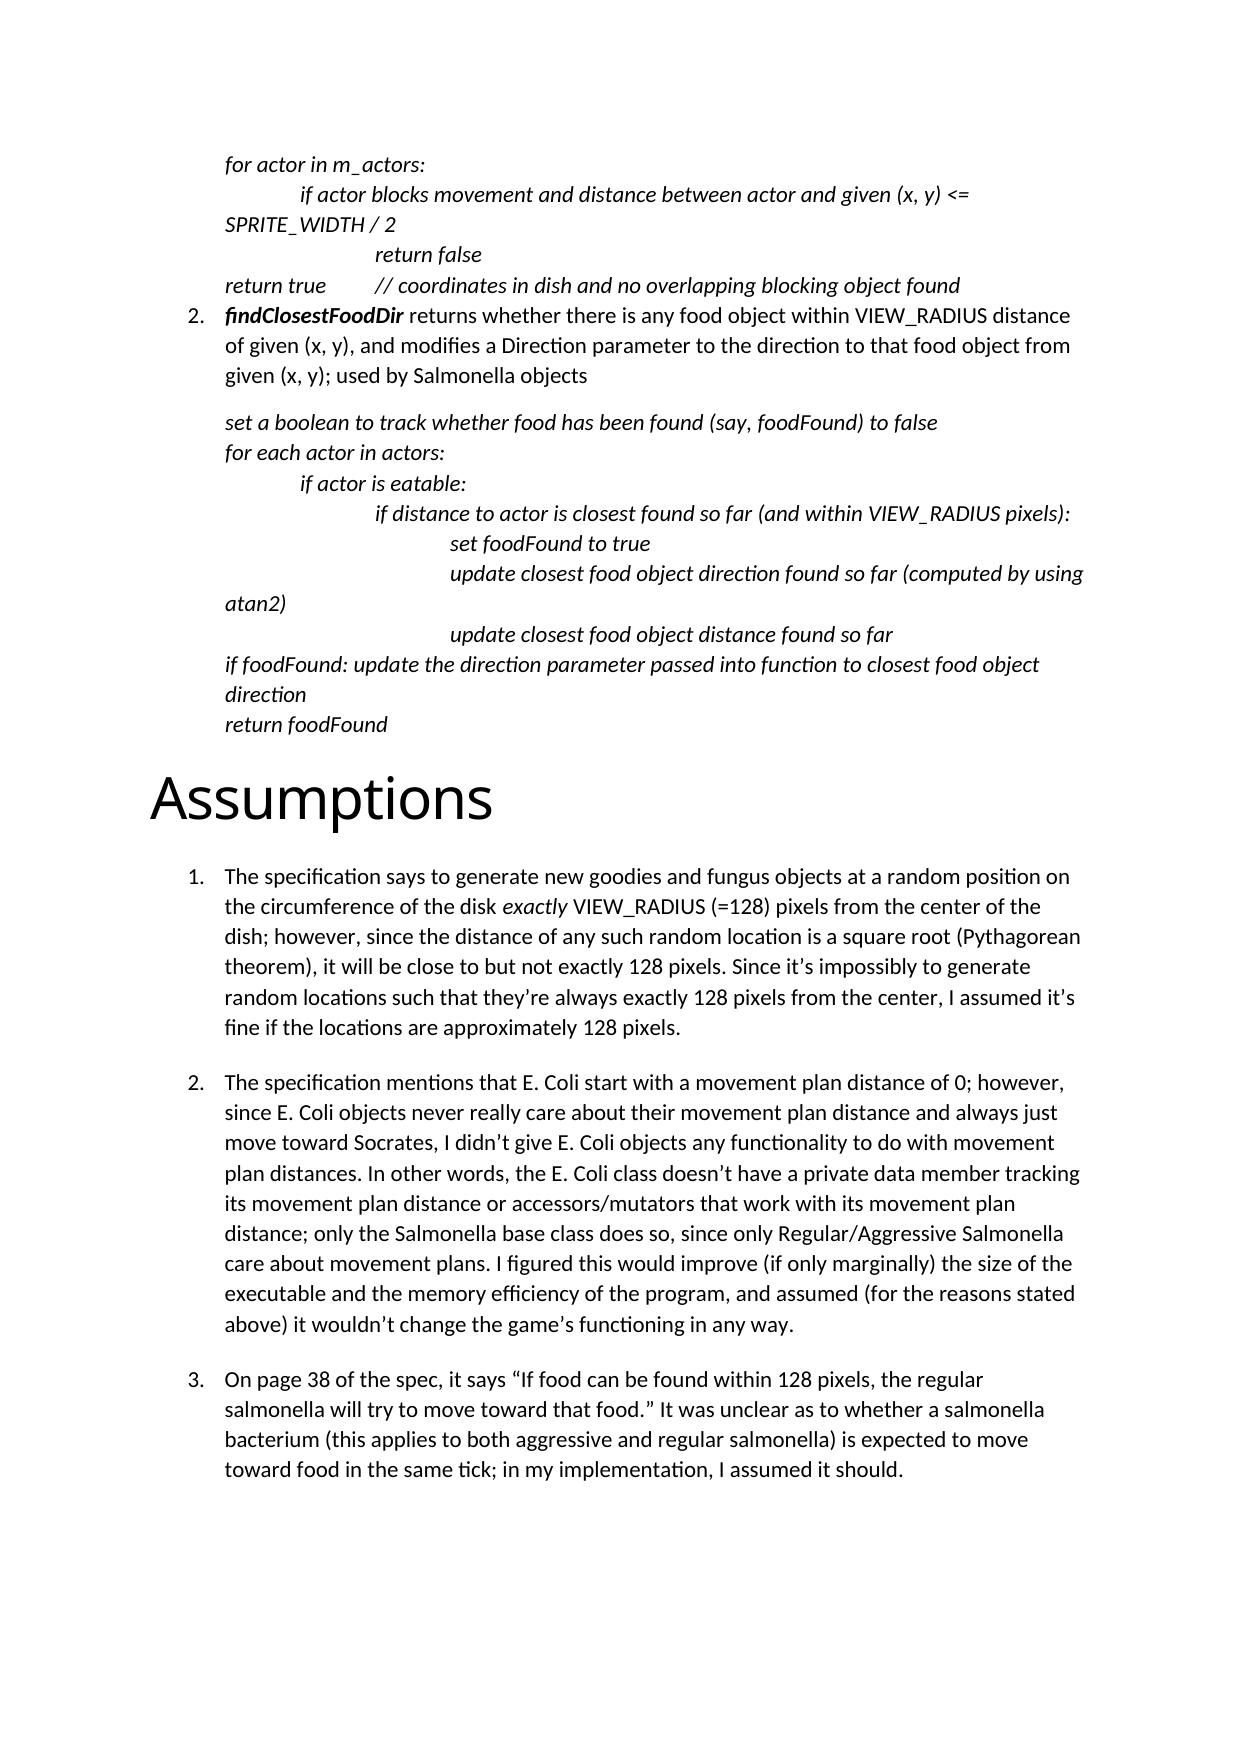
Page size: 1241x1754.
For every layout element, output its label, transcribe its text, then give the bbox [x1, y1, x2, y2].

text for each actor in actors: [225, 438, 1090, 467]
list The specification mentions that E. Coli start with a movement plan distance of 0; however, since E. Coli objects never really care about their movement plan distance and always just move toward Socrates, I didn’t give E. Coli objects any functionality to do with movement plan distances. In other words, the E. Coli class doesn’t have a private data member tracking its movement plan distance or accessors/mutators that work with its movement plan distance; only the Salmonella base class does so, since only Regular/Aggressive Salmonella care about movement plans. I figured this would improve (if only marginally) the size of the executable and the memory efficiency of the program, and assumed (for the reasons stated above) it wouldn’t change the game’s functioning in any way. [187, 1068, 1090, 1338]
text update closest food object direction found so far (computed by using atan2) [225, 559, 1090, 618]
list On page 38 of the spec, it says “If food can be found within 128 pixels, the regular salmonella will try to move toward that food.” It was unclear as to whether a salmonella bacterium (this applies to both aggressive and regular salmonella) is expected to move toward food in the same tick; in my implementation, I assumed it should. [187, 1365, 1090, 1483]
text if distance to actor is closest found so far (and within VIEW_RADIUS pixels): [225, 499, 1090, 527]
text if foodFound: update the direction parameter passed into function to closest food object direction [225, 650, 1090, 708]
list return false [225, 241, 1090, 269]
text return foodFound [225, 710, 1090, 738]
list return true // coordinates in dish and no overlapping blocking object found [225, 271, 1090, 299]
list for actor in m_actors: [225, 150, 1090, 178]
title Assumptions [150, 757, 1090, 837]
list findClosestFoodDir returns whether there is any food object within VIEW_RADIUS distance of given (x, y), and modifies a Direction parameter to the direction to that food object from given (x, y); used by Salmonella objects [187, 301, 1090, 389]
list if actor blocks movement and distance between actor and given (x, y) <= SPRITE_WIDTH / 2 [225, 180, 1090, 238]
list The specification says to generate new goodies and fungus objects at a random position on the circumference of the disk exactly VIEW_RADIUS (=128) pixels from the center of the dish; however, since the distance of any such random location is a square root (Pythagorean theorem), it will be close to but not exactly 128 pixels. Since it’s impossibly to generate random locations such that they’re always exactly 128 pixels from the center, I assumed it’s fine if the locations are approximately 128 pixels. [187, 862, 1090, 1041]
text set a boolean to track whether food has been found (say, foodFound) to false [225, 408, 1090, 436]
text if actor is eatable: [225, 469, 1090, 497]
text update closest food object distance found so far [225, 620, 1090, 648]
text set foodFound to true [225, 529, 1090, 557]
